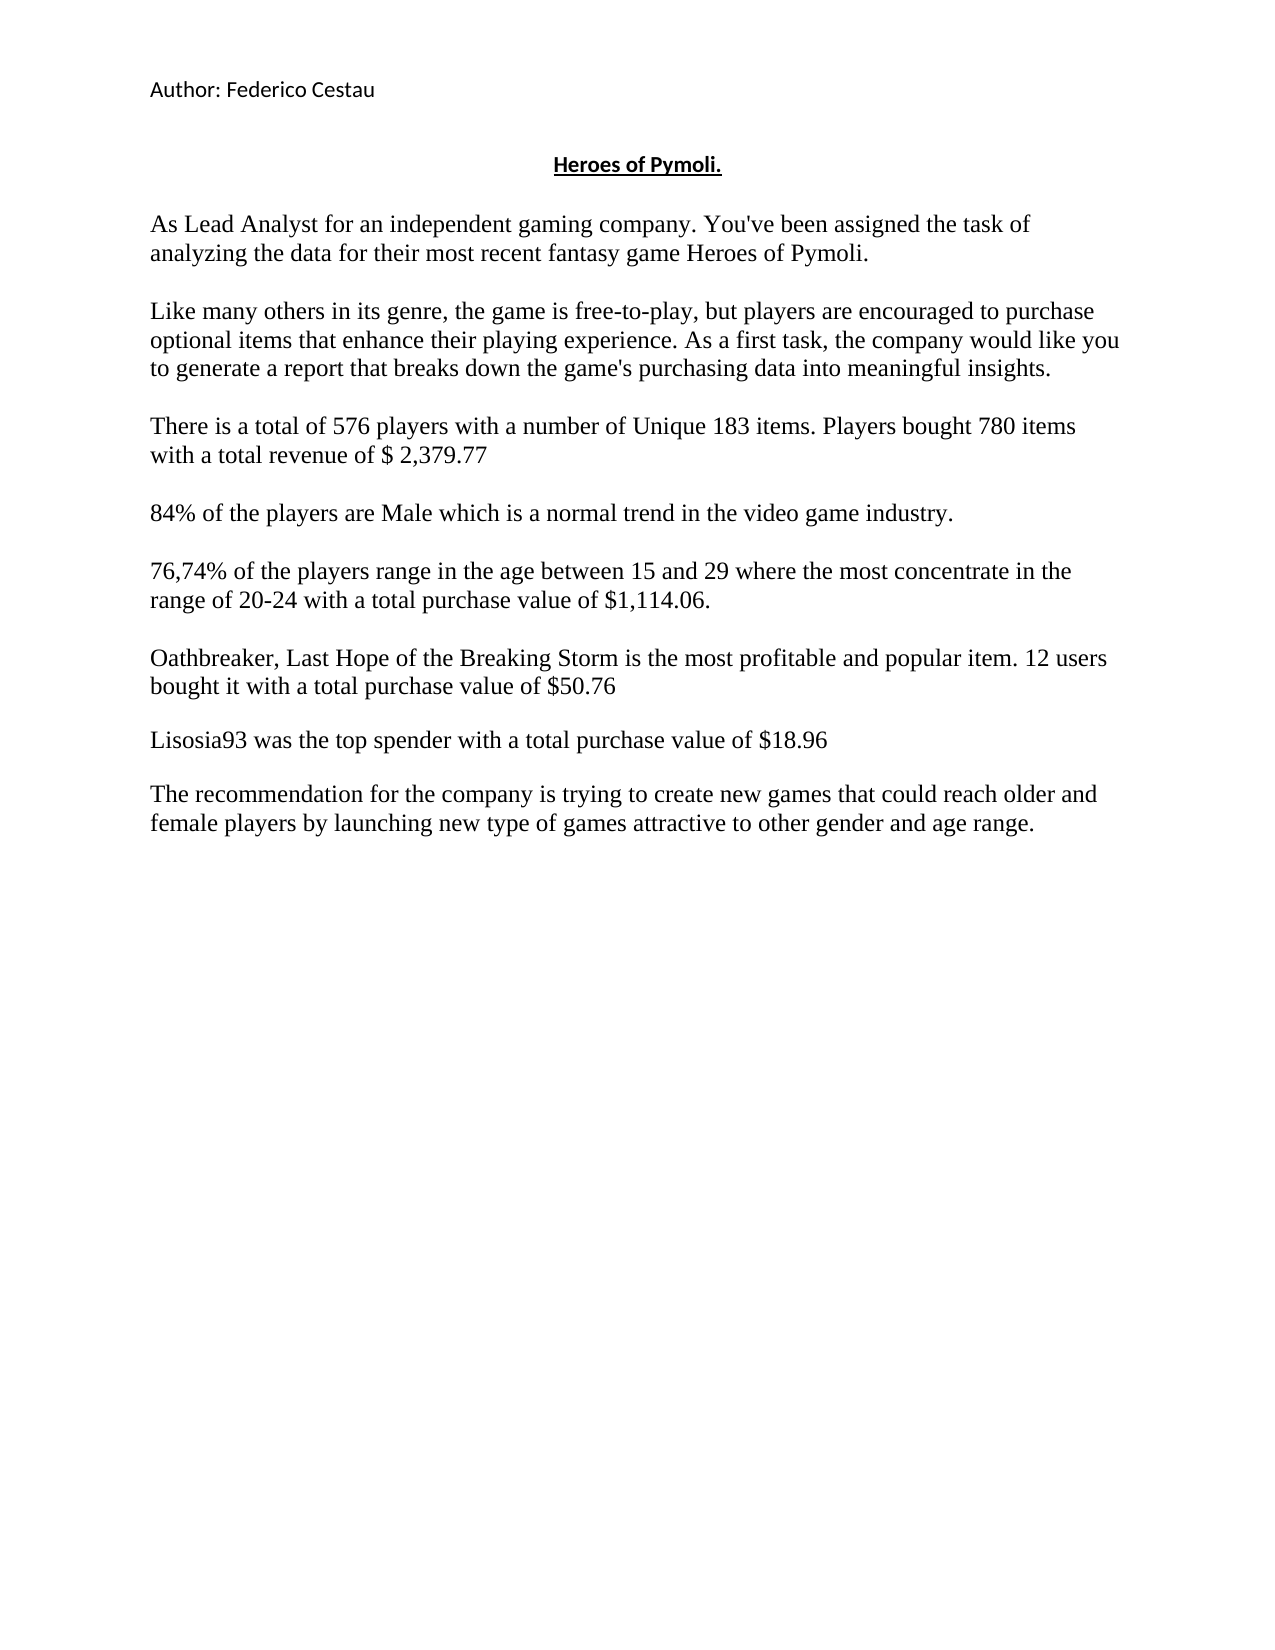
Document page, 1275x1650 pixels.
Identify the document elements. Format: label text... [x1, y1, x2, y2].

text Like many others in its genre, the game is free-to-play, but players are encouraged to purchase optional items that enhance their playing experience. As a first task, the company would like you to generate a report that breaks down the game's purchasing data into meaningful insights. [150, 296, 1125, 382]
text 76,74% of the players range in the age between 15 and 29 where the most concentrate in the range of 20-24 with a total purchase value of $1,114.06. [150, 556, 1125, 613]
text There is a total of 576 players with a number of Unique 183 items. Players bought 780 items with a total revenue of $ 2,379.77 [150, 411, 1125, 469]
text Oathbreaker, Last Hope of the Breaking Storm is the most profitable and popular item. 12 users bought it with a total purchase value of $50.76 [150, 643, 1125, 700]
text Lisosia93 was the top spender with a total purchase value of $18.96 [150, 725, 1125, 754]
text Heroes of Pymoli. [150, 150, 1125, 178]
text The recommendation for the company is trying to create new games that could reach older and female players by launching new type of games attractive to other gender and age range. [150, 779, 1125, 836]
text 84% of the players are Male which is a normal trend in the video game industry. [150, 498, 1125, 527]
text As Lead Analyst for an independent gaming company. You've been assigned the task of analyzing the data for their most recent fantasy game Heroes of Pymoli. [150, 209, 1125, 267]
